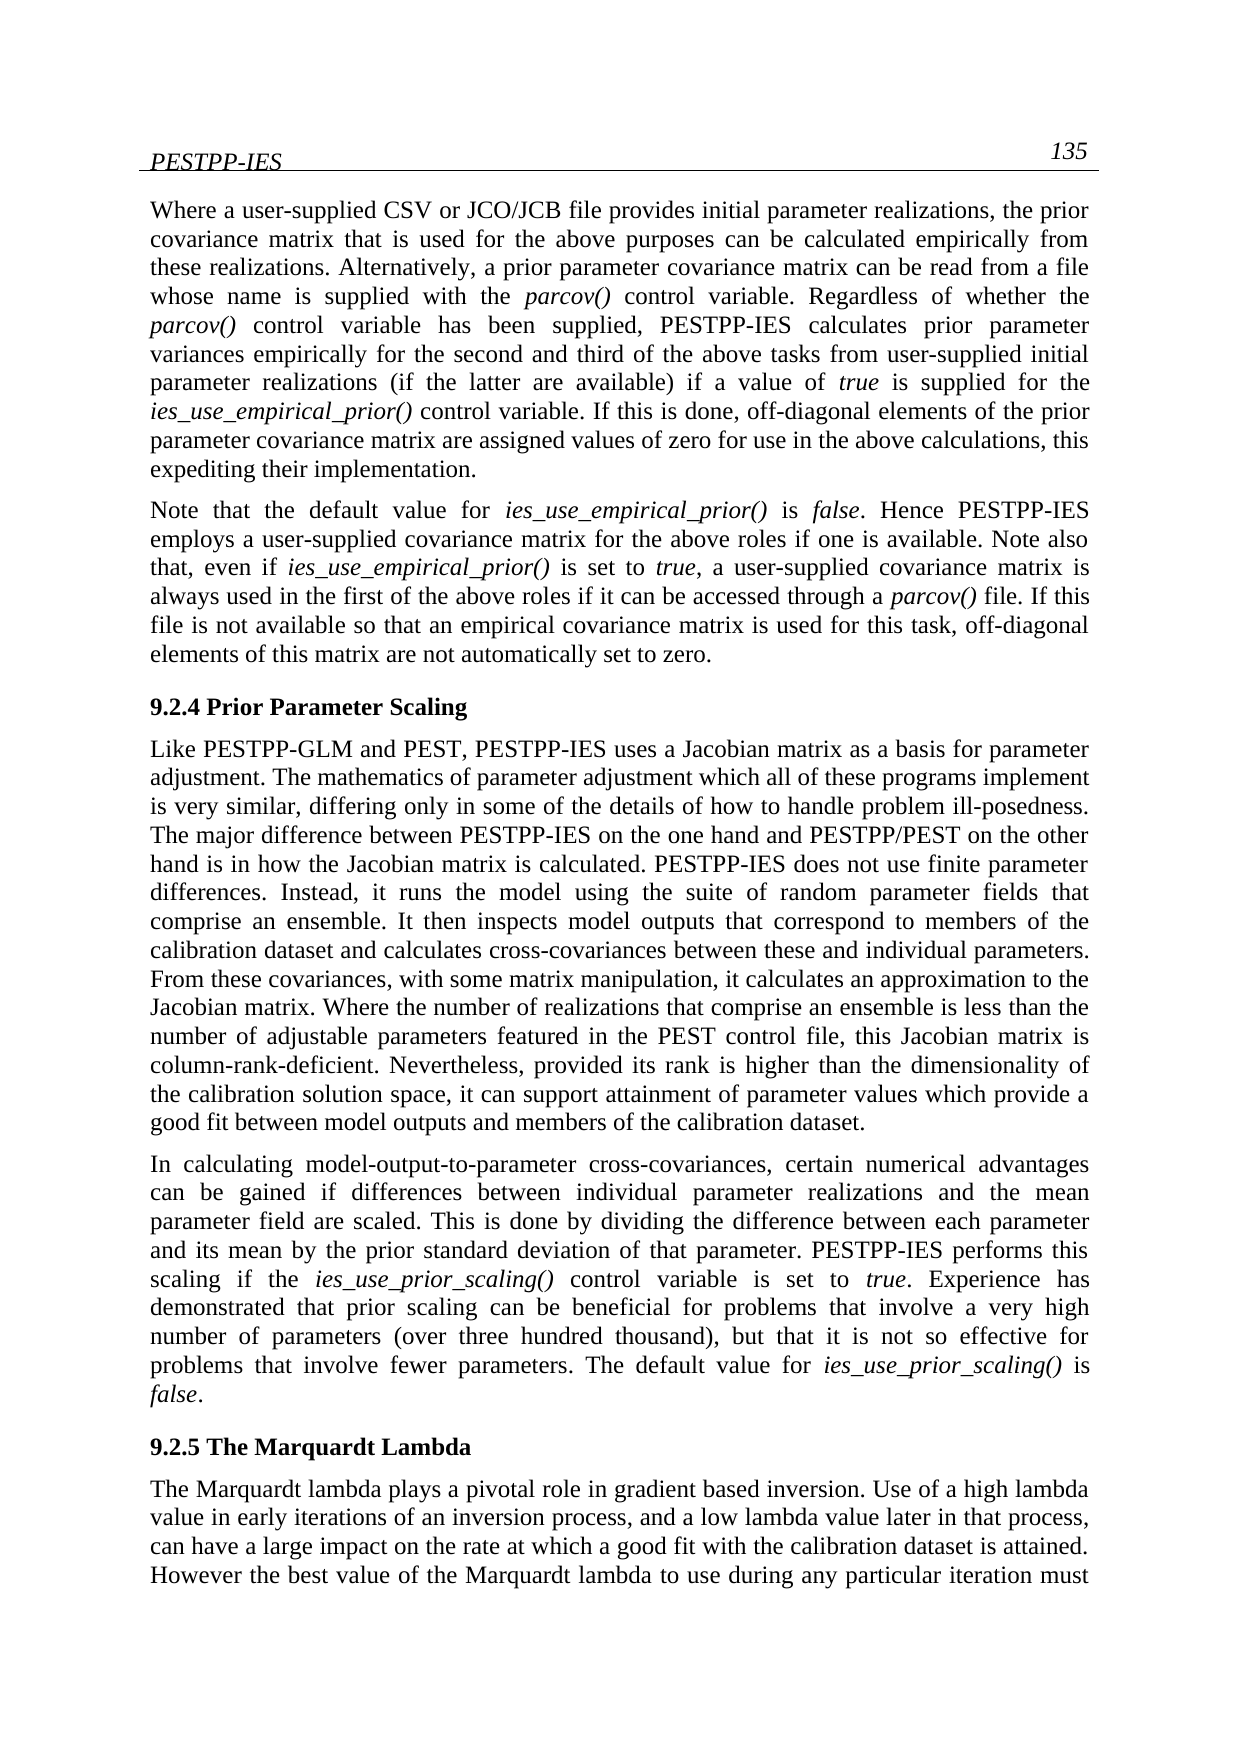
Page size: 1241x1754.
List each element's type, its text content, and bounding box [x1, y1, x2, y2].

text In calculating model-output-to-parameter cross-covariances, certain numerical advantages can be gained if differences between individual parameter realizations and the mean parameter field are scaled. This is done by dividing the difference between each parameter and its mean by the prior standard deviation of that parameter. PESTPP-IES performs this scaling if the ies_use_prior_scaling() control variable is set to true. Experience has demonstrated that prior scaling can be beneficial for problems that involve a very high number of parameters (over three hundred thousand), but that it is not so effective for problems that involve fewer parameters. The default value for ies_use_prior_scaling() is false. [150, 1149, 1090, 1407]
subtitle 9.2.4 Prior Parameter Scaling [150, 692, 1090, 721]
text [150, 1474, 1090, 1589]
text Note that the default value for ies_use_empirical_prior() is false. Hence PESTPP-IES employs a user-supplied covariance matrix for the above roles if one is available. Note also that, even if ies_use_empirical_prior() is set to true, a user-supplied covariance matrix is always used in the first of the above roles if it can be accessed through a parcov() file. If this file is not available so that an empirical covariance matrix is used for this task, off-diagonal elements of this matrix are not automatically set to zero. [150, 495, 1090, 667]
text Like PESTPP-GLM and PEST, PESTPP-IES uses a Jacobian matrix as a basis for parameter adjustment. The mathematics of parameter adjustment which all of these programs implement is very similar, differing only in some of the details of how to handle problem ill-posedness. The major difference between PESTPP-IES on the one hand and PESTPP/PEST on the other hand is in how the Jacobian matrix is calculated. PESTPP-IES does not use finite parameter differences. Instead, it runs the model using the suite of random parameter fields that comprise an ensemble. It then inspects model outputs that correspond to members of the calibration dataset and calculates cross-covariances between these and individual parameters. From these covariances, with some matrix manipulation, it calculates an approximation to the Jacobian matrix. Where the number of realizations that comprise an ensemble is less than the number of adjustable parameters featured in the PEST control file, this Jacobian matrix is column-rank-deficient. Nevertheless, provided its rank is higher than the dimensionality of the calibration solution space, it can support attainment of parameter values which provide a good fit between model outputs and members of the calibration dataset. [150, 734, 1090, 1136]
text Where a user-supplied CSV or JCO/JCB file provides initial parameter realizations, the prior covariance matrix that is used for the above purposes can be calculated empirically from these realizations. Alternatively, a prior parameter covariance matrix can be read from a file whose name is supplied with the parcov() control variable. Regardless of whether the parcov() control variable has been supplied, PESTPP-IES calculates prior parameter variances empirically for the second and third of the above tasks from user-supplied initial parameter realizations (if the latter are available) if a value of true is supplied for the ies_use_empirical_prior() control variable. If this is done, off-diagonal elements of the prior parameter covariance matrix are assigned values of zero for use in the above calculations, this expediting their implementation. [150, 195, 1090, 482]
subtitle 9.2.5 The Marquardt Lambda [150, 1432, 1090, 1461]
